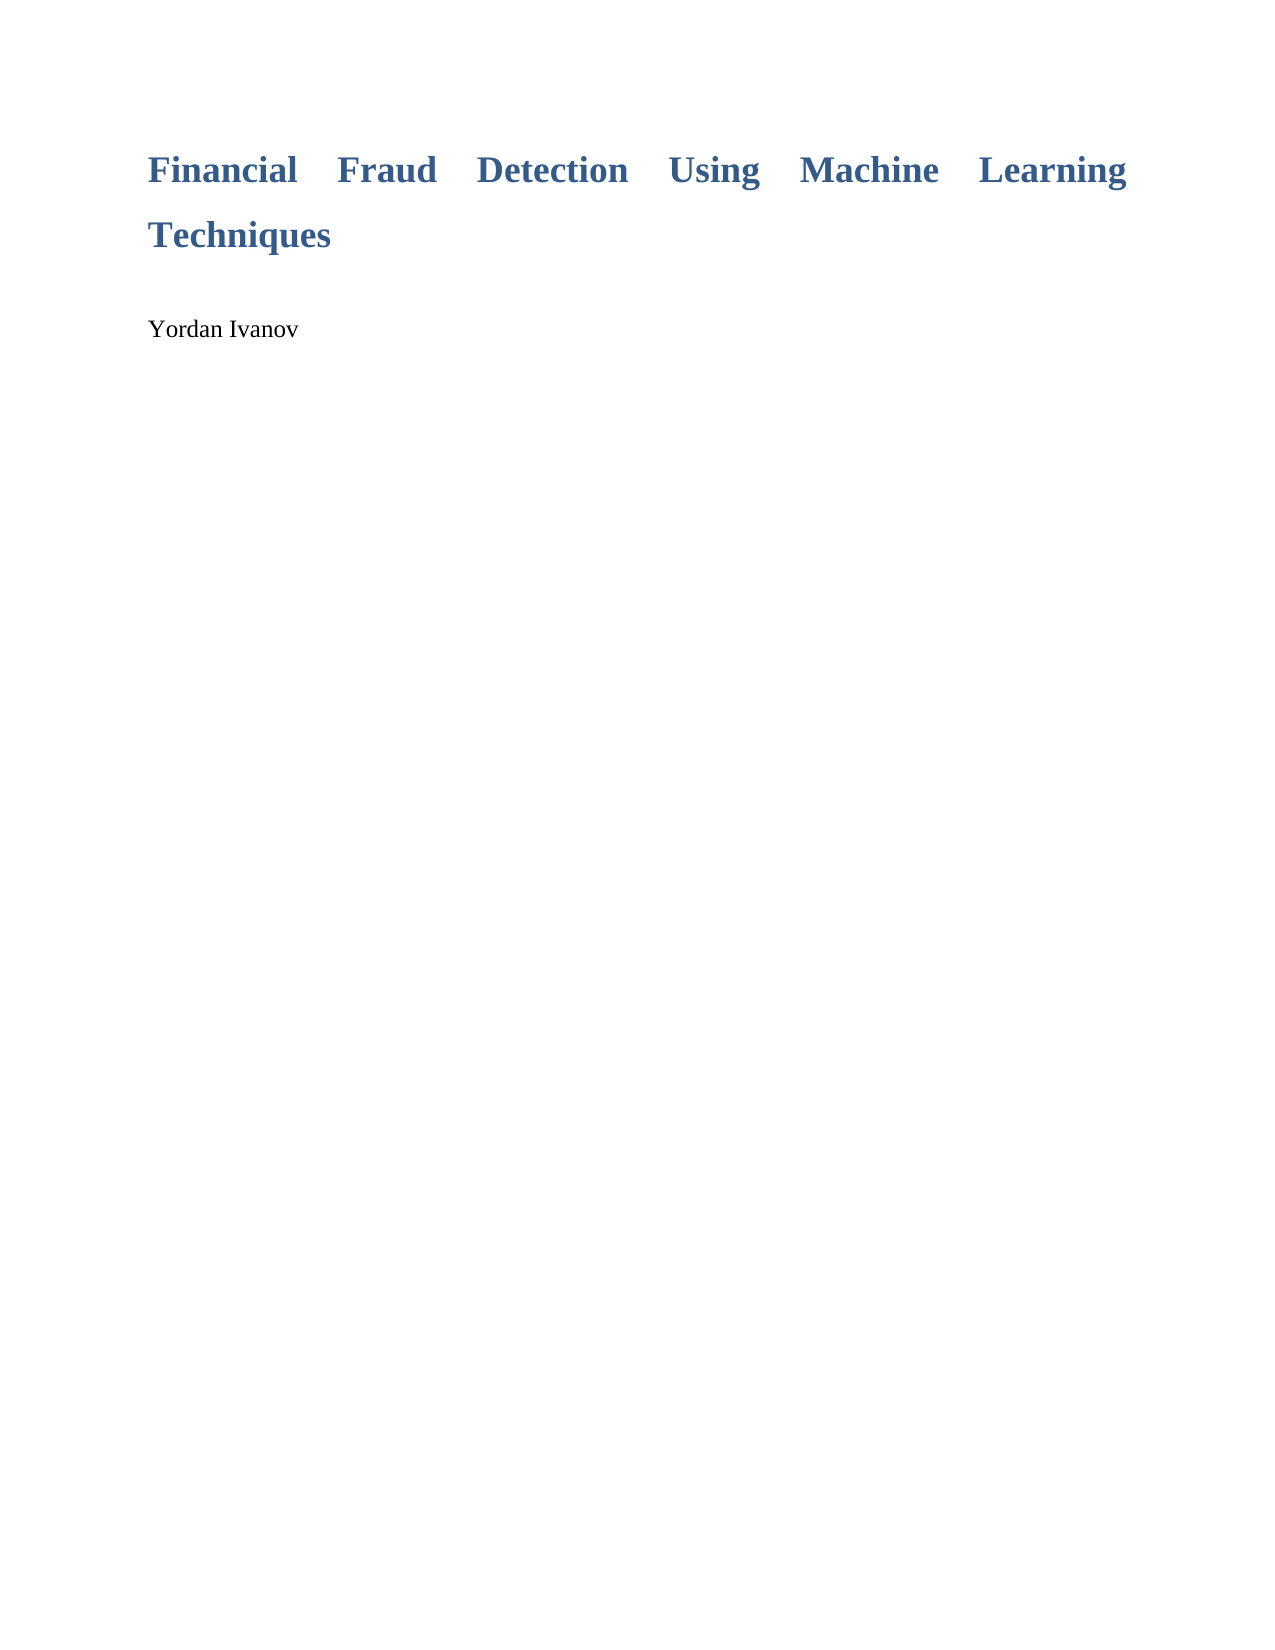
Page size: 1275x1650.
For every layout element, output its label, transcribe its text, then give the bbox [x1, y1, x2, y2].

title Financial Fraud Detection Using Machine Learning Techniques [148, 148, 1127, 255]
text Yordan Ivanov [148, 314, 1127, 343]
